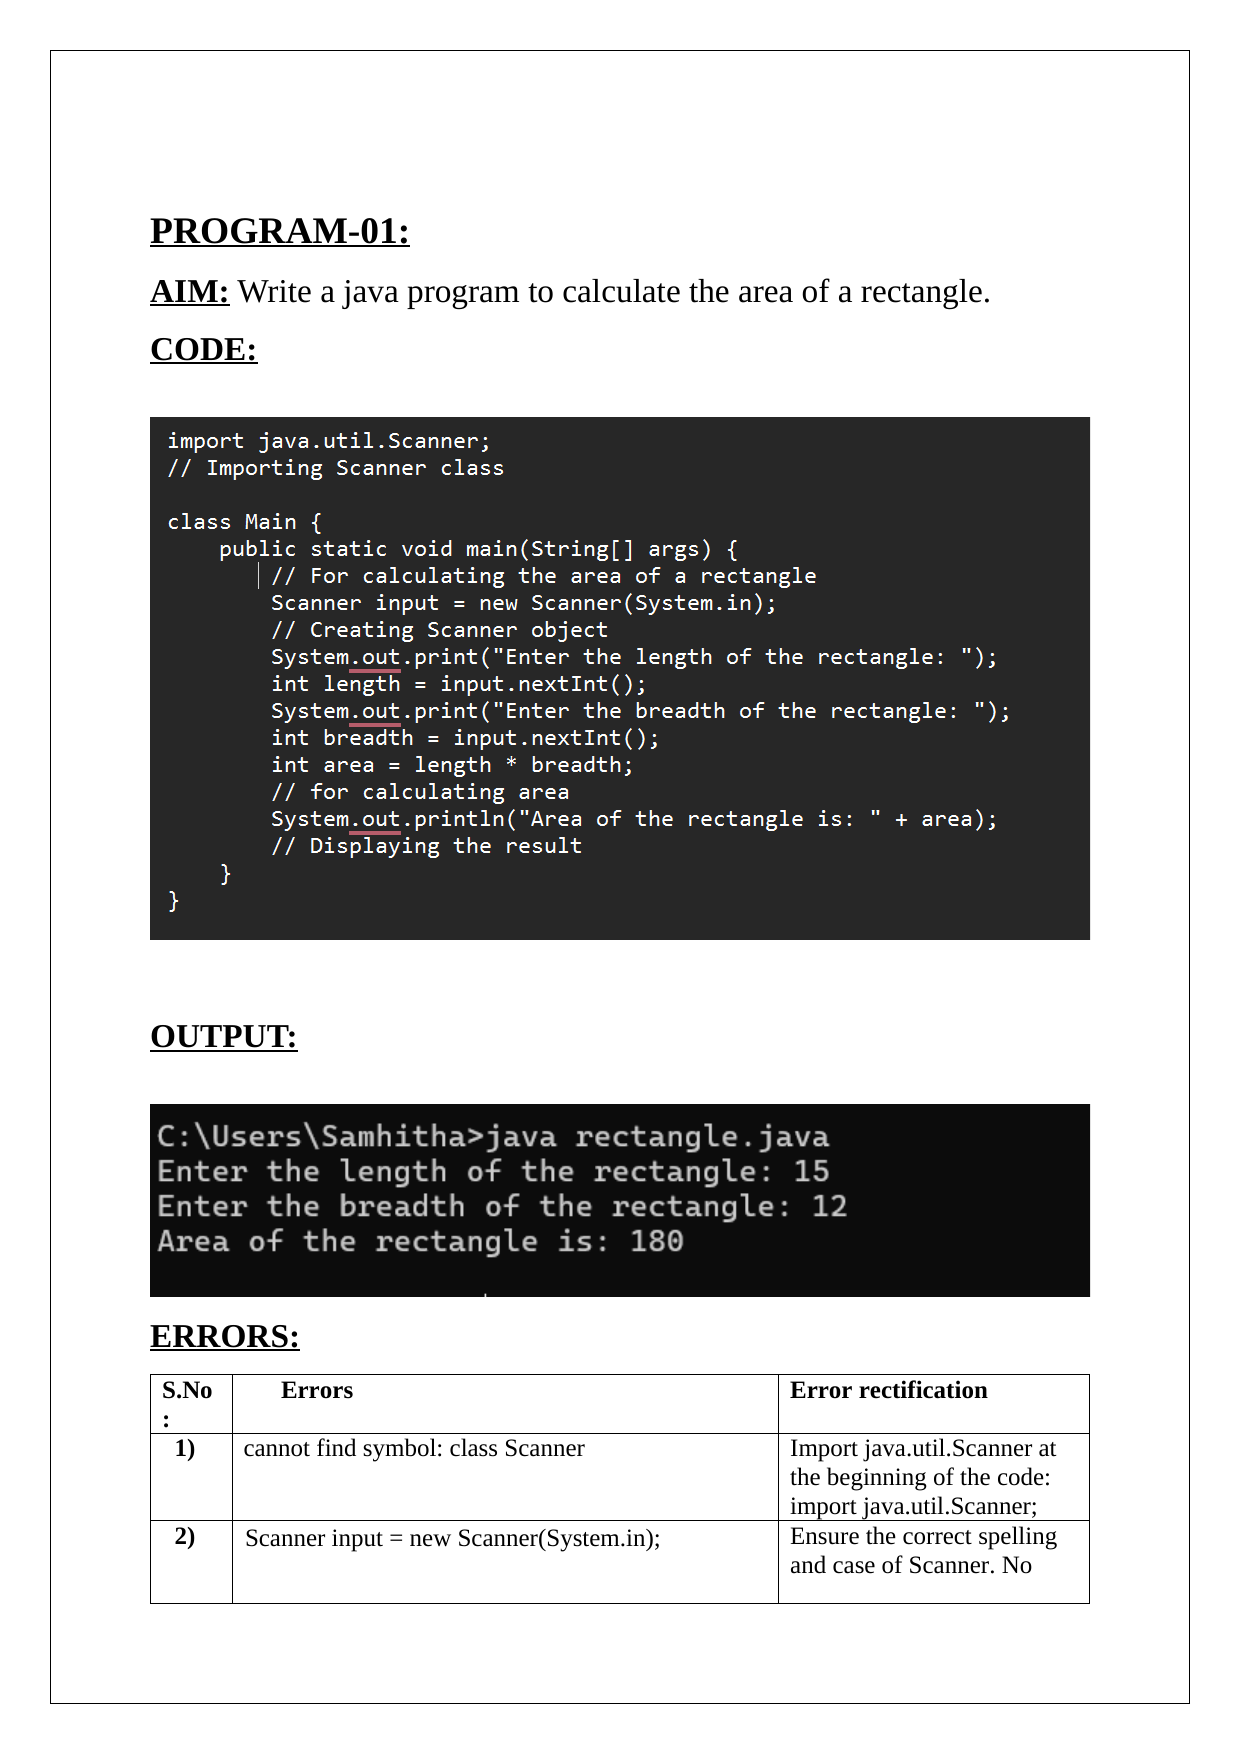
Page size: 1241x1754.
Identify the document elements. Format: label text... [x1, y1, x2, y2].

text PROGRAM-01: [150, 208, 1090, 251]
text ERRORS: [150, 1316, 1090, 1354]
picture [150, 1104, 1091, 1297]
picture [150, 417, 1091, 940]
text OUTPUT: [150, 1016, 1090, 1055]
table_header S.No: [151, 1375, 232, 1432]
text CODE: [150, 329, 1090, 368]
table_cell cannot find symbol: class Scanner [233, 1434, 778, 1520]
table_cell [779, 1521, 1089, 1603]
text AIM: Write a java program to calculate the area of a rectangle. [150, 271, 1090, 309]
table_cell [233, 1521, 778, 1603]
table_cell 1) [151, 1434, 232, 1520]
table_header Errors [233, 1375, 778, 1432]
table_cell 2) [151, 1521, 232, 1603]
table_cell Import java.util.Scanner at the beginning of the code: import java.util.Scanner; [779, 1434, 1089, 1520]
table_header Error rectification [779, 1375, 1089, 1432]
